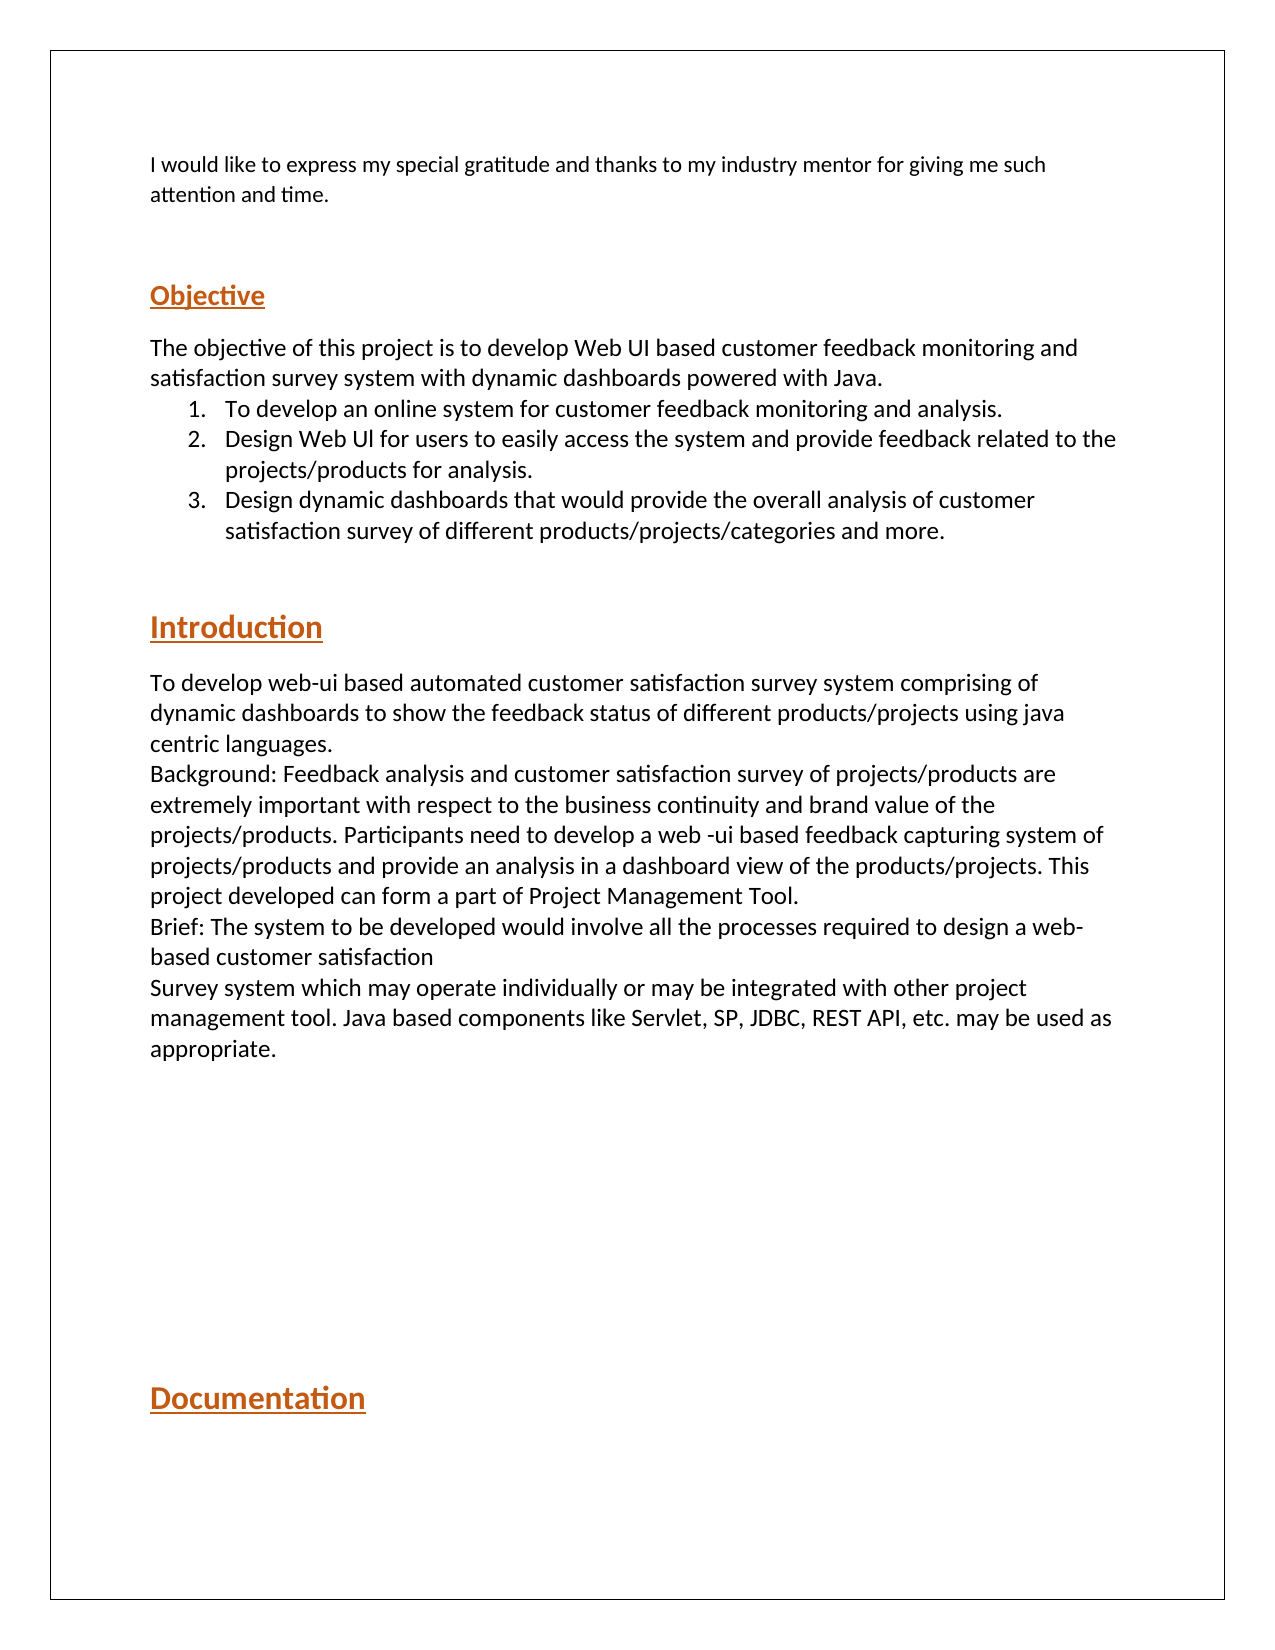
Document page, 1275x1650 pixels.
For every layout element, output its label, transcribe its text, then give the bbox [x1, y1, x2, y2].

text Brief: The system to be developed would involve all the processes required to design a web-based customer satisfaction [150, 911, 1125, 972]
text The objective of this project is to develop Web UI based customer feedback monitoring and satisfaction survey system with dynamic dashboards powered with Java. [150, 332, 1125, 393]
text Documentation [150, 1377, 1120, 1418]
text Survey system which may operate individually or may be integrated with other project management tool. Java based components like Servlet, SP, JDBC, REST API, etc. may be used as appropriate. [150, 972, 1125, 1063]
list ﻿﻿﻿Design Web Ul for users to easily access the system and provide feedback related to the projects/products for analysis. [187, 423, 1125, 484]
text I would like to express my special gratitude and thanks to my industry mentor for giving me such attention and time. [150, 150, 1125, 208]
text To develop web-ui based automated customer satisfaction survey system comprising of dynamic dashboards to show the feedback status of different products/projects using java centric languages. [150, 667, 1125, 758]
text Background: Feedback analysis and customer satisfaction survey of projects/products are extremely important with respect to the business continuity and brand value of the projects/products. Participants need to develop a web -ui based feedback capturing system of projects/products and provide an analysis in a dashboard view of the products/projects. This project developed can form a part of Project Management Tool. [150, 758, 1125, 911]
list ﻿﻿﻿Design dynamic dashboards that would provide the overall analysis of customer satisfaction survey of different products/projects/categories and more. [187, 484, 1125, 545]
text Objective [150, 277, 1125, 312]
list ﻿﻿﻿To develop an online system for customer feedback monitoring and analysis. [187, 393, 1125, 423]
text Introduction [150, 606, 1125, 647]
